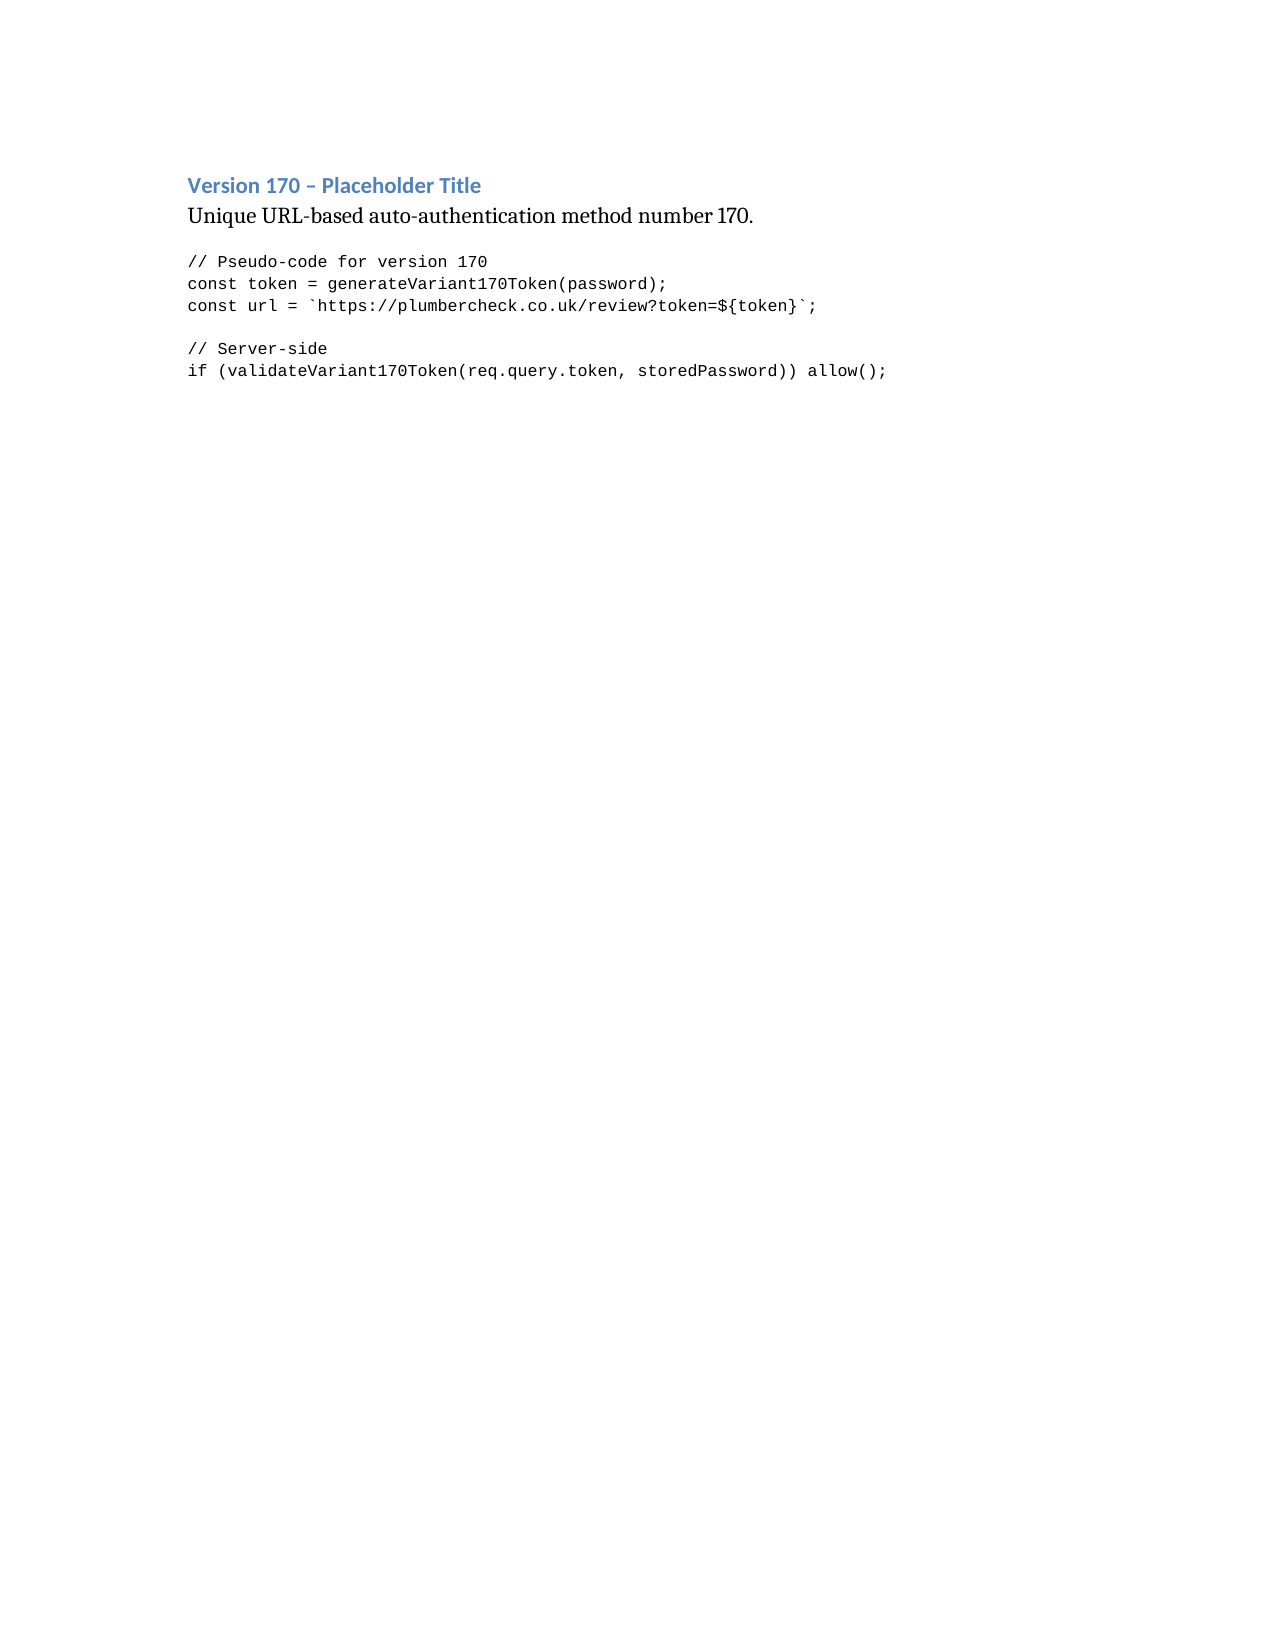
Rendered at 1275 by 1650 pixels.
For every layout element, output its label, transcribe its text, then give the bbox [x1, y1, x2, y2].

text Unique URL-based auto-authentication method number 170. [187, 203, 1087, 229]
text // Pseudo-code for version 170 const token = generateVariant170Token(password); const url = `https://plumbercheck.co.uk/review?token=${token}`; // Server-side if (validateVariant170Token(req.query.token, storedPassword)) allow(); [187, 254, 1087, 381]
subtitle Version 170 – Placeholder Title [187, 171, 1087, 199]
